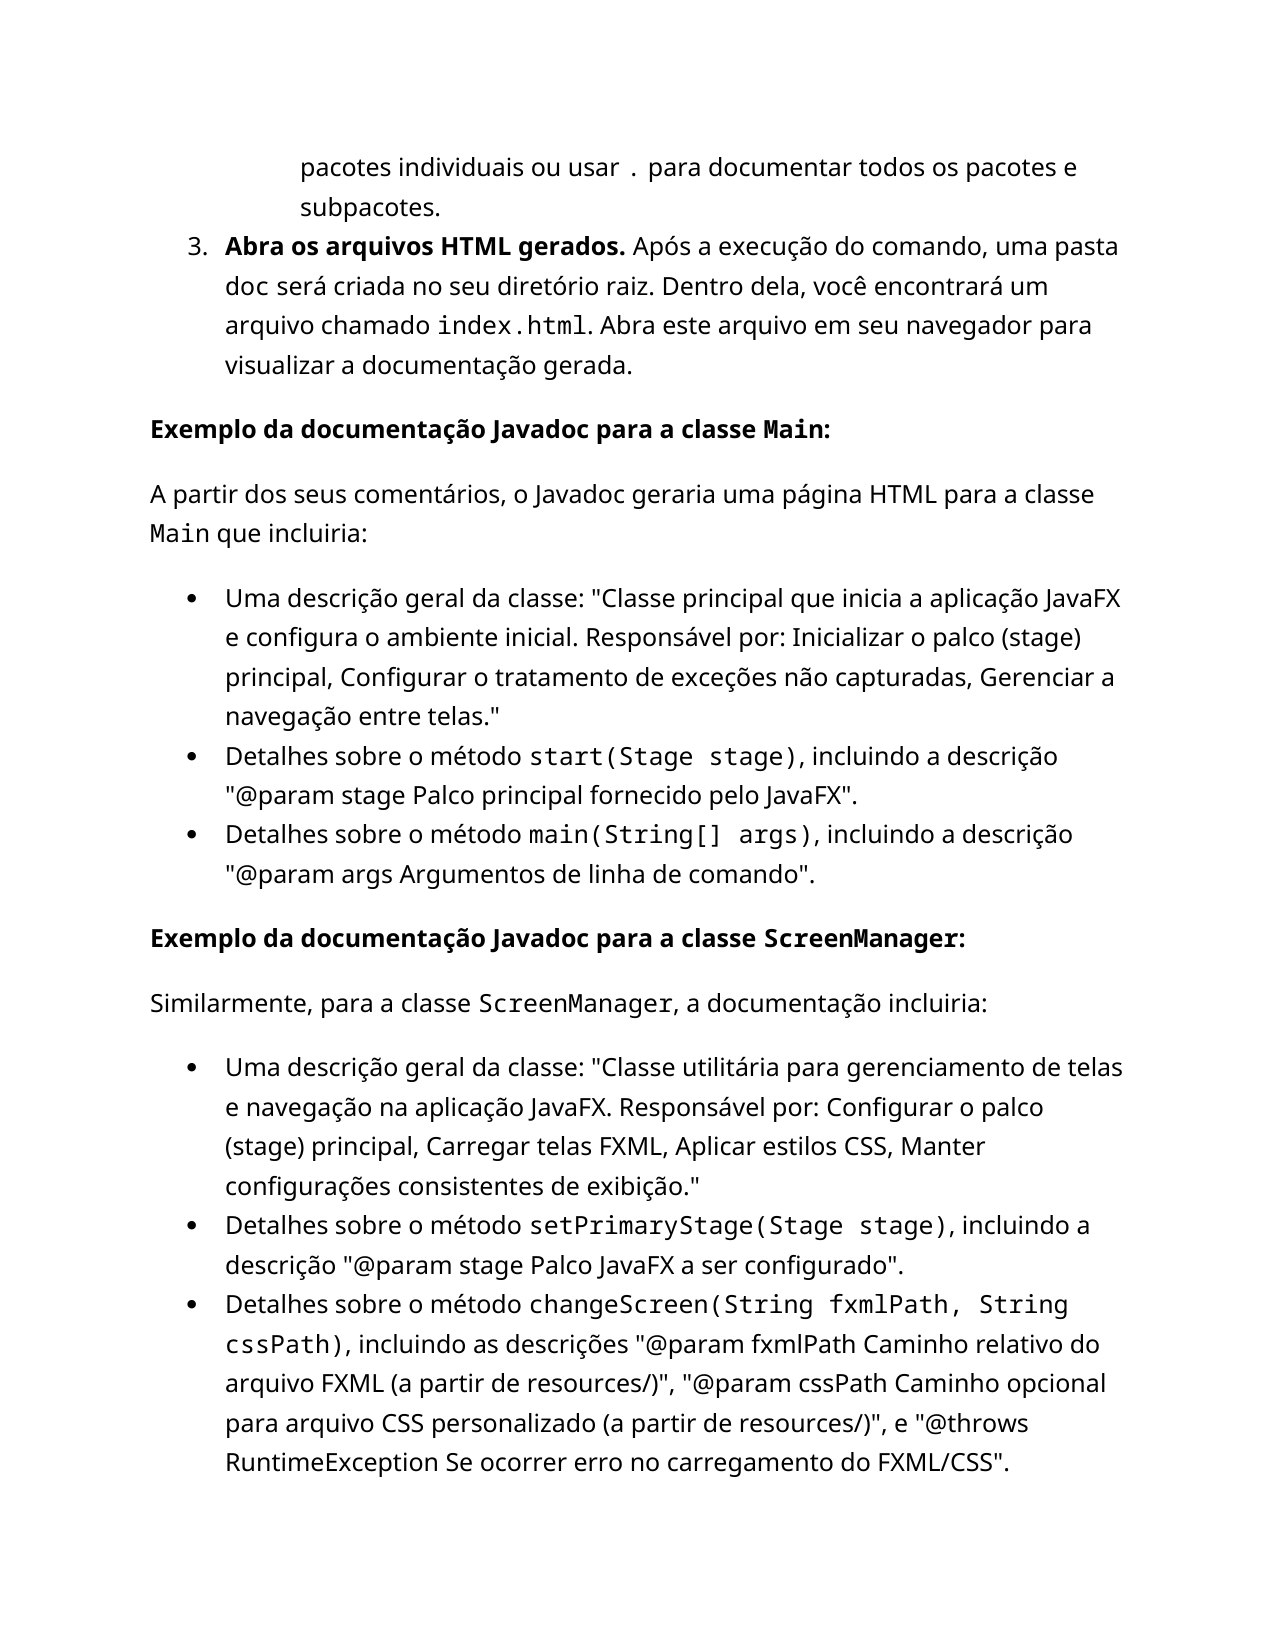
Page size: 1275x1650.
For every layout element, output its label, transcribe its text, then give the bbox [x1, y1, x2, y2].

list Uma descrição geral da classe: "Classe utilitária para gerenciamento de telas e navegação na aplicação JavaFX. Responsável por: Configurar o palco (stage) principal, Carregar telas FXML, Aplicar estilos CSS, Manter configurações consistentes de exibição." [187, 1050, 1125, 1203]
text Similarmente, para a classe ScreenManager, a documentação incluiria: [150, 986, 1125, 1020]
list Detalhes sobre o método main(String[] args), incluindo a descrição "@param args Argumentos de linha de comando". [187, 817, 1125, 891]
list Detalhes sobre o método start(Stage stage), incluindo a descrição "@param stage Palco principal fornecido pelo JavaFX". [187, 738, 1125, 812]
text A partir dos seus comentários, o Javadoc geraria uma página HTML para a classe Main que incluiria: [150, 476, 1125, 550]
list Abra os arquivos HTML gerados. Após a execução do comando, uma pasta doc será criada no seu diretório raiz. Dentro dela, você encontrará um arquivo chamado index.html. Abra este arquivo em seu navegador para visualizar a documentação gerada. [187, 229, 1125, 381]
list Detalhes sobre o método setPrimaryStage(Stage stage), incluindo a descrição "@param stage Palco JavaFX a ser configurado". [187, 1208, 1125, 1282]
list Detalhes sobre o método changeScreen(String fxmlPath, String cssPath), incluindo as descrições "@param fxmlPath Caminho relativo do arquivo FXML (a partir de resources/)", "@param cssPath Caminho opcional para arquivo CSS personalizado (a partir de resources/)", e "@throws RuntimeException Se ocorrer erro no carregamento do FXML/CSS". [187, 1287, 1125, 1479]
list Uma descrição geral da classe: "Classe principal que inicia a aplicação JavaFX e configura o ambiente inicial. Responsável por: Inicializar o palco (stage) principal, Configurar o tratamento de exceções não capturadas, Gerenciar a navegação entre telas." [187, 580, 1125, 733]
text Exemplo da documentação Javadoc para a classe Main: [150, 412, 1125, 446]
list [262, 150, 1125, 223]
text Exemplo da documentação Javadoc para a classe ScreenManager: [150, 921, 1125, 955]
